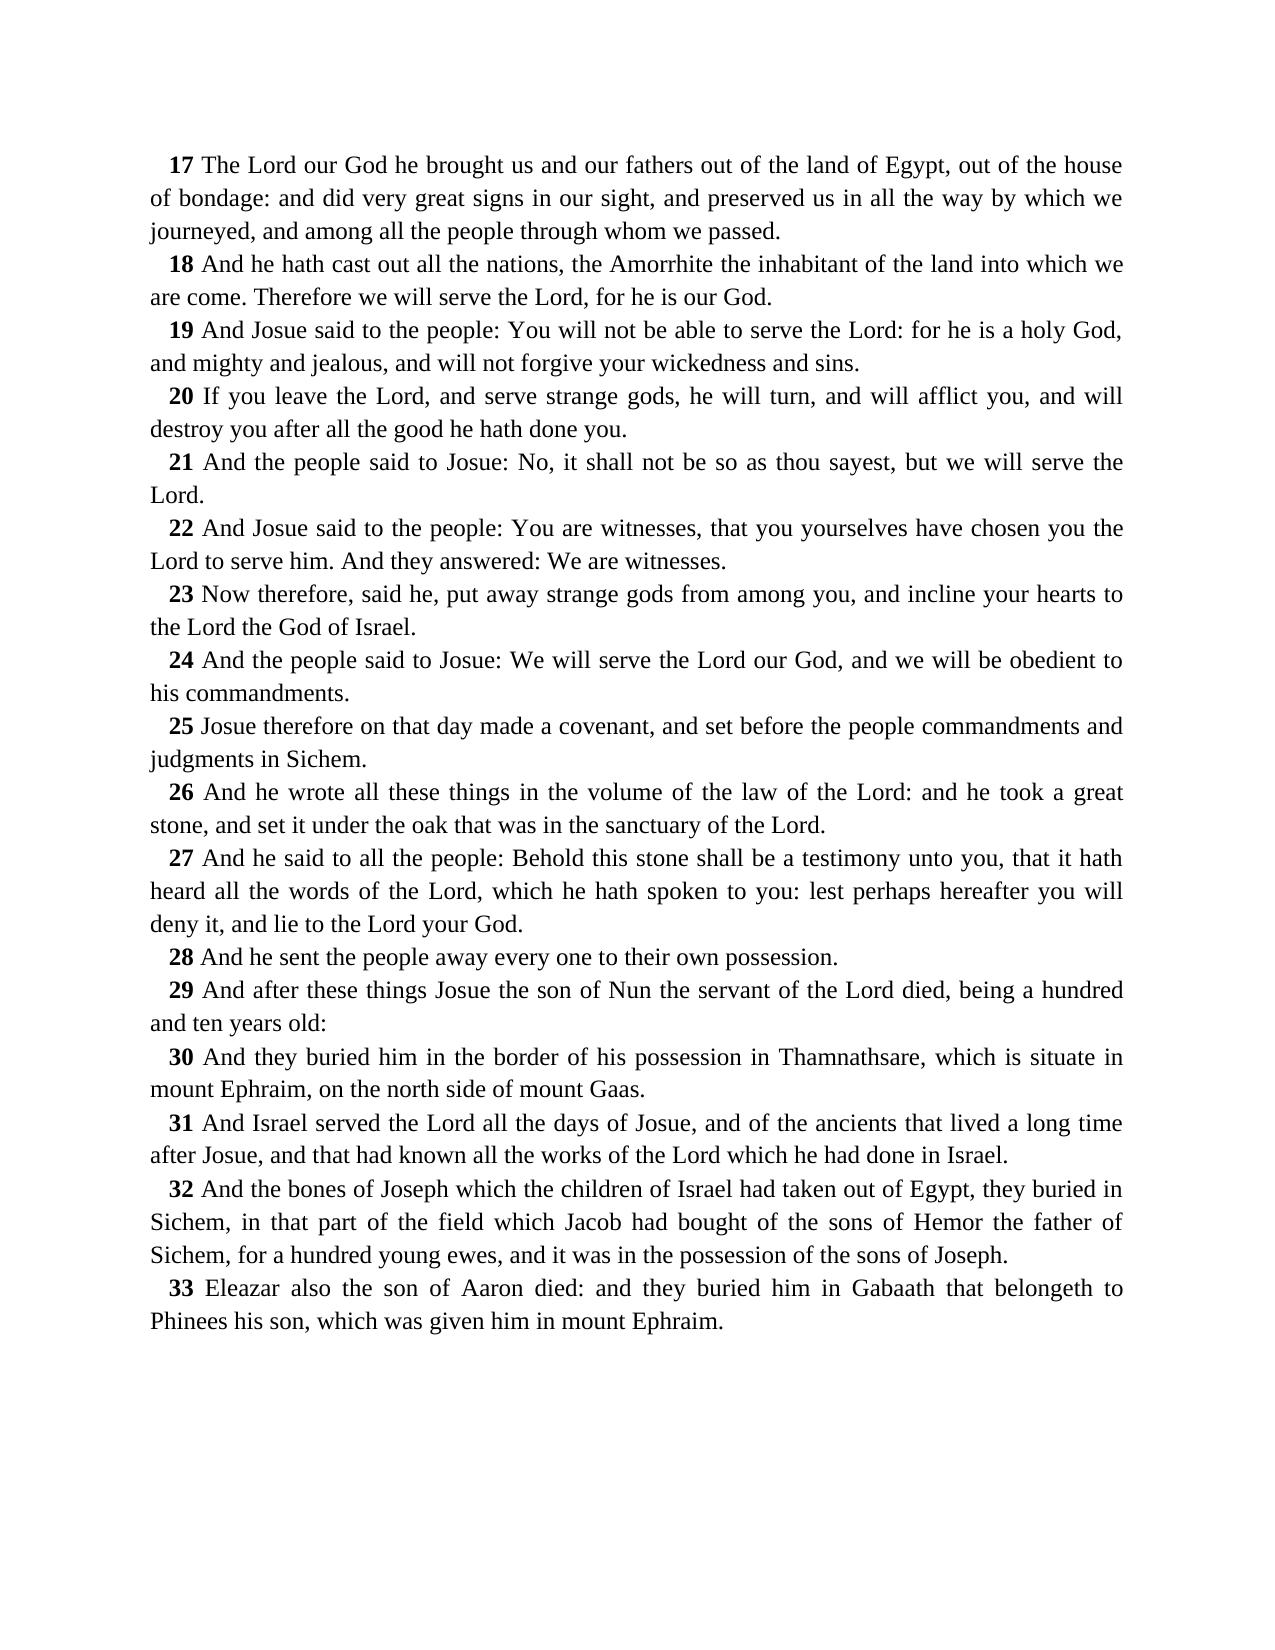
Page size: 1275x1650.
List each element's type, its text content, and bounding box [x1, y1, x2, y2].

text 24 And the people said to Josue: We will serve the Lord our God, and we will be obedient to his commandments. [150, 645, 1125, 707]
text 18 And he hath cast out all the nations, the Amorrhite the inhabitant of the land into which we are come. Therefore we will serve the Lord, for he is our God. [150, 249, 1125, 311]
text 30 And they buried him in the border of his possession in Thamnathsare, which is situate in mount Ephraim, on the north side of mount Gaas. [150, 1042, 1125, 1103]
text 17 The Lord our God he brought us and our fathers out of the land of Egypt, out of the house of bondage: and did very great signs in our sight, and preserved us in all the way by which we journeyed, and among all the people through whom we passed. [150, 150, 1125, 245]
text 19 And Josue said to the people: You will not be able to serve the Lord: for he is a holy God, and mighty and jealous, and will not forgive your wickedness and sins. [150, 315, 1125, 377]
text 29 And after these things Josue the son of Nun the servant of the Lord died, being a hundred and ten years old: [150, 976, 1125, 1037]
text 21 And the people said to Josue: No, it shall not be so as thou sayest, but we will serve the Lord. [150, 447, 1125, 509]
text 31 And Israel served the Lord all the days of Josue, and of the ancients that lived a long time after Josue, and that had known all the works of the Lord which he had done in Israel. [150, 1108, 1125, 1169]
text 28 And he sent the people away every one to their own possession. [150, 942, 1125, 971]
text 27 And he said to all the people: Behold this stone shall be a testimony unto you, that it hath heard all the words of the Lord, which he hath spoken to you: lest perhaps hereafter you will deny it, and lie to the Lord your God. [150, 843, 1125, 938]
text 32 And the bones of Joseph which the children of Israel had taken out of Egypt, they buried in Sichem, in that part of the field which Jacob had bought of the sons of Hemor the father of Sichem, for a hundred young ewes, and it was in the possession of the sons of Joseph. [150, 1174, 1125, 1268]
text 33 Eleazar also the son of Aaron died: and they buried him in Gabaath that belongeth to Phinees his son, which was given him in mount Ephraim. [150, 1273, 1125, 1334]
text 20 If you leave the Lord, and serve strange gods, he will turn, and will afflict you, and will destroy you after all the good he hath done you. [150, 381, 1125, 443]
text 26 And he wrote all these things in the volume of the law of the Lord: and he took a great stone, and set it under the oak that was in the sanctuary of the Lord. [150, 777, 1125, 839]
text 23 Now therefore, said he, put away strange gods from among you, and incline your hearts to the Lord the God of Israel. [150, 579, 1125, 641]
text 22 And Josue said to the people: You are witnesses, that you yourselves have chosen you the Lord to serve him. And they answered: We are witnesses. [150, 513, 1125, 575]
text 25 Josue therefore on that day made a covenant, and set before the people commandments and judgments in Sichem. [150, 711, 1125, 773]
